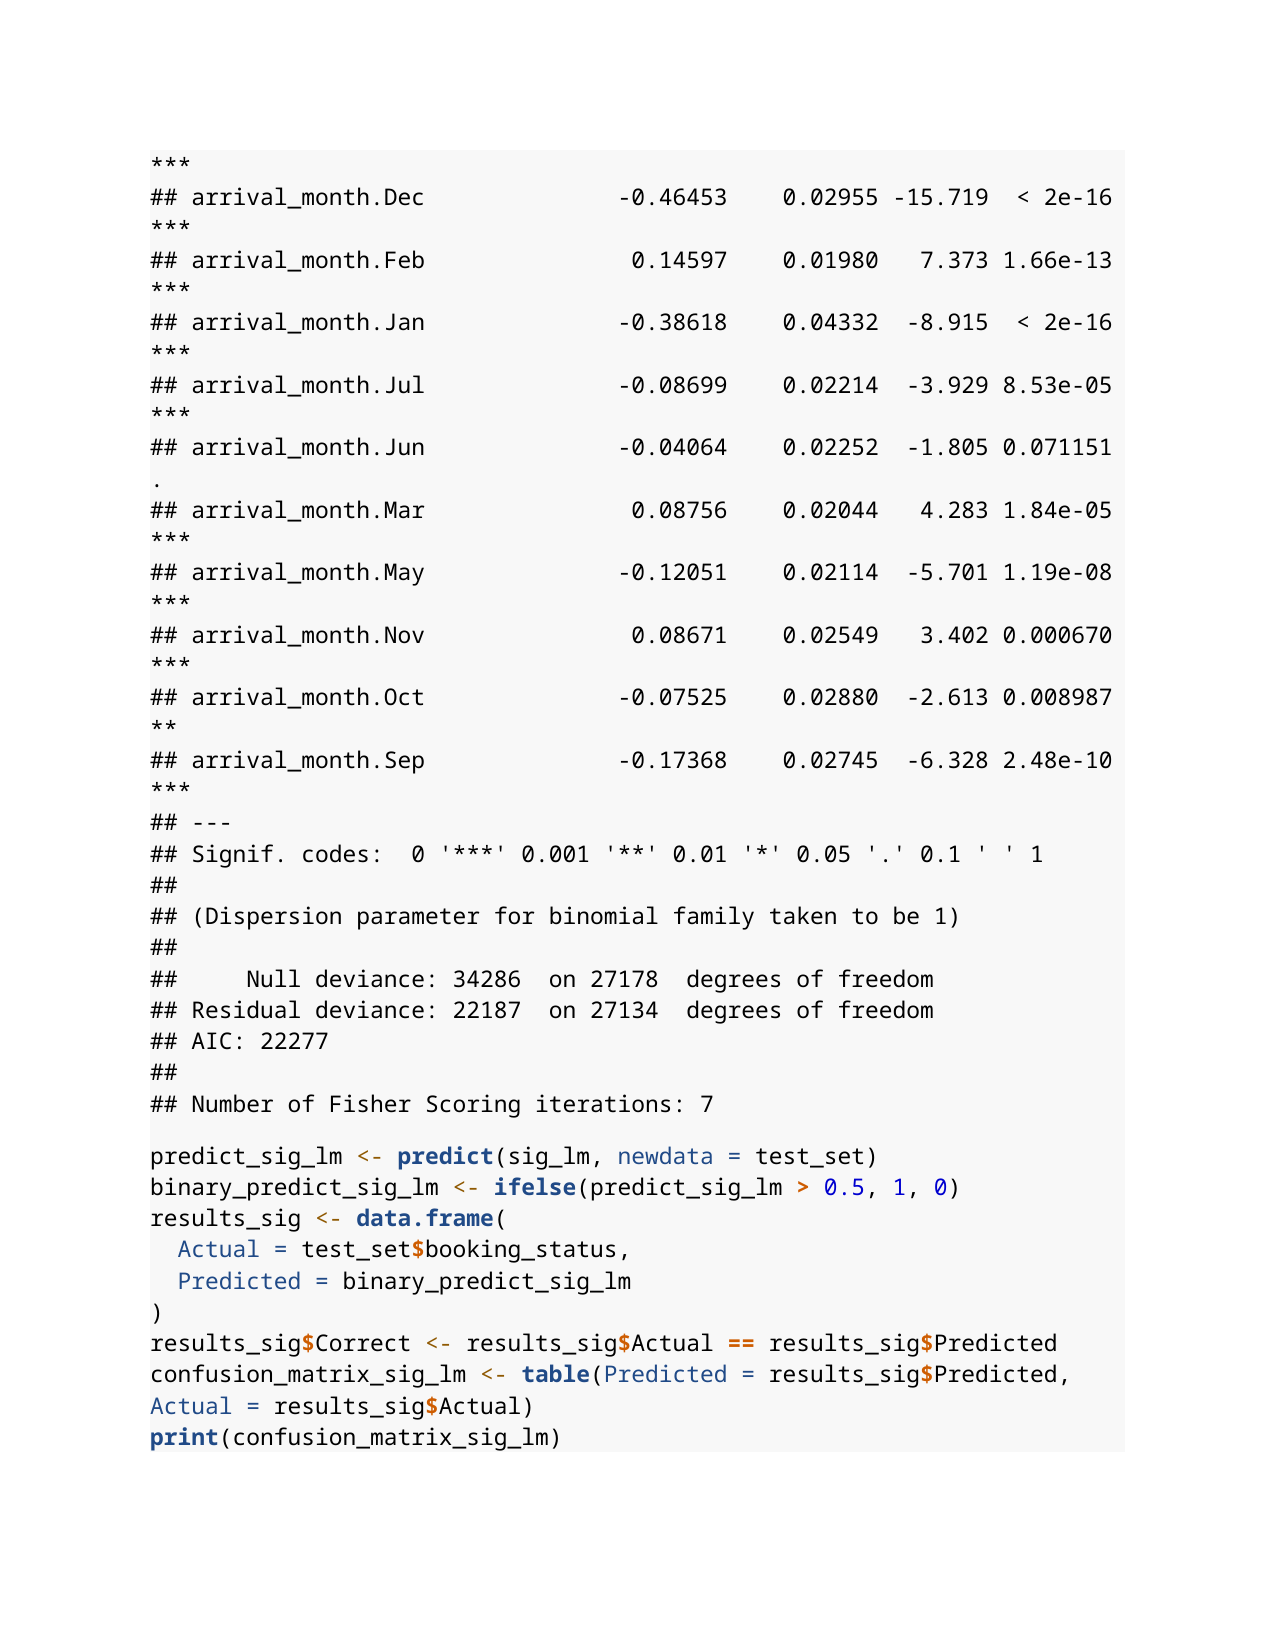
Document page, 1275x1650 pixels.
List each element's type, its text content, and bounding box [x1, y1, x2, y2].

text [150, 150, 1125, 1119]
text predict_sig_lm <- predict(sig_lm, newdata = test_set) binary_predict_sig_lm <- ifelse(predict_sig_lm > 0.5, 1, 0) results_sig <- data.frame( Actual = test_set$booking_status, Predicted = binary_predict_sig_lm ) results_sig$Correct <- results_sig$Actual == results_sig$Predicted confusion_matrix_sig_lm <- table(Predicted = results_sig$Predicted, Actual = results_sig$Actual) print(confusion_matrix_sig_lm) [150, 1139, 1125, 1452]
